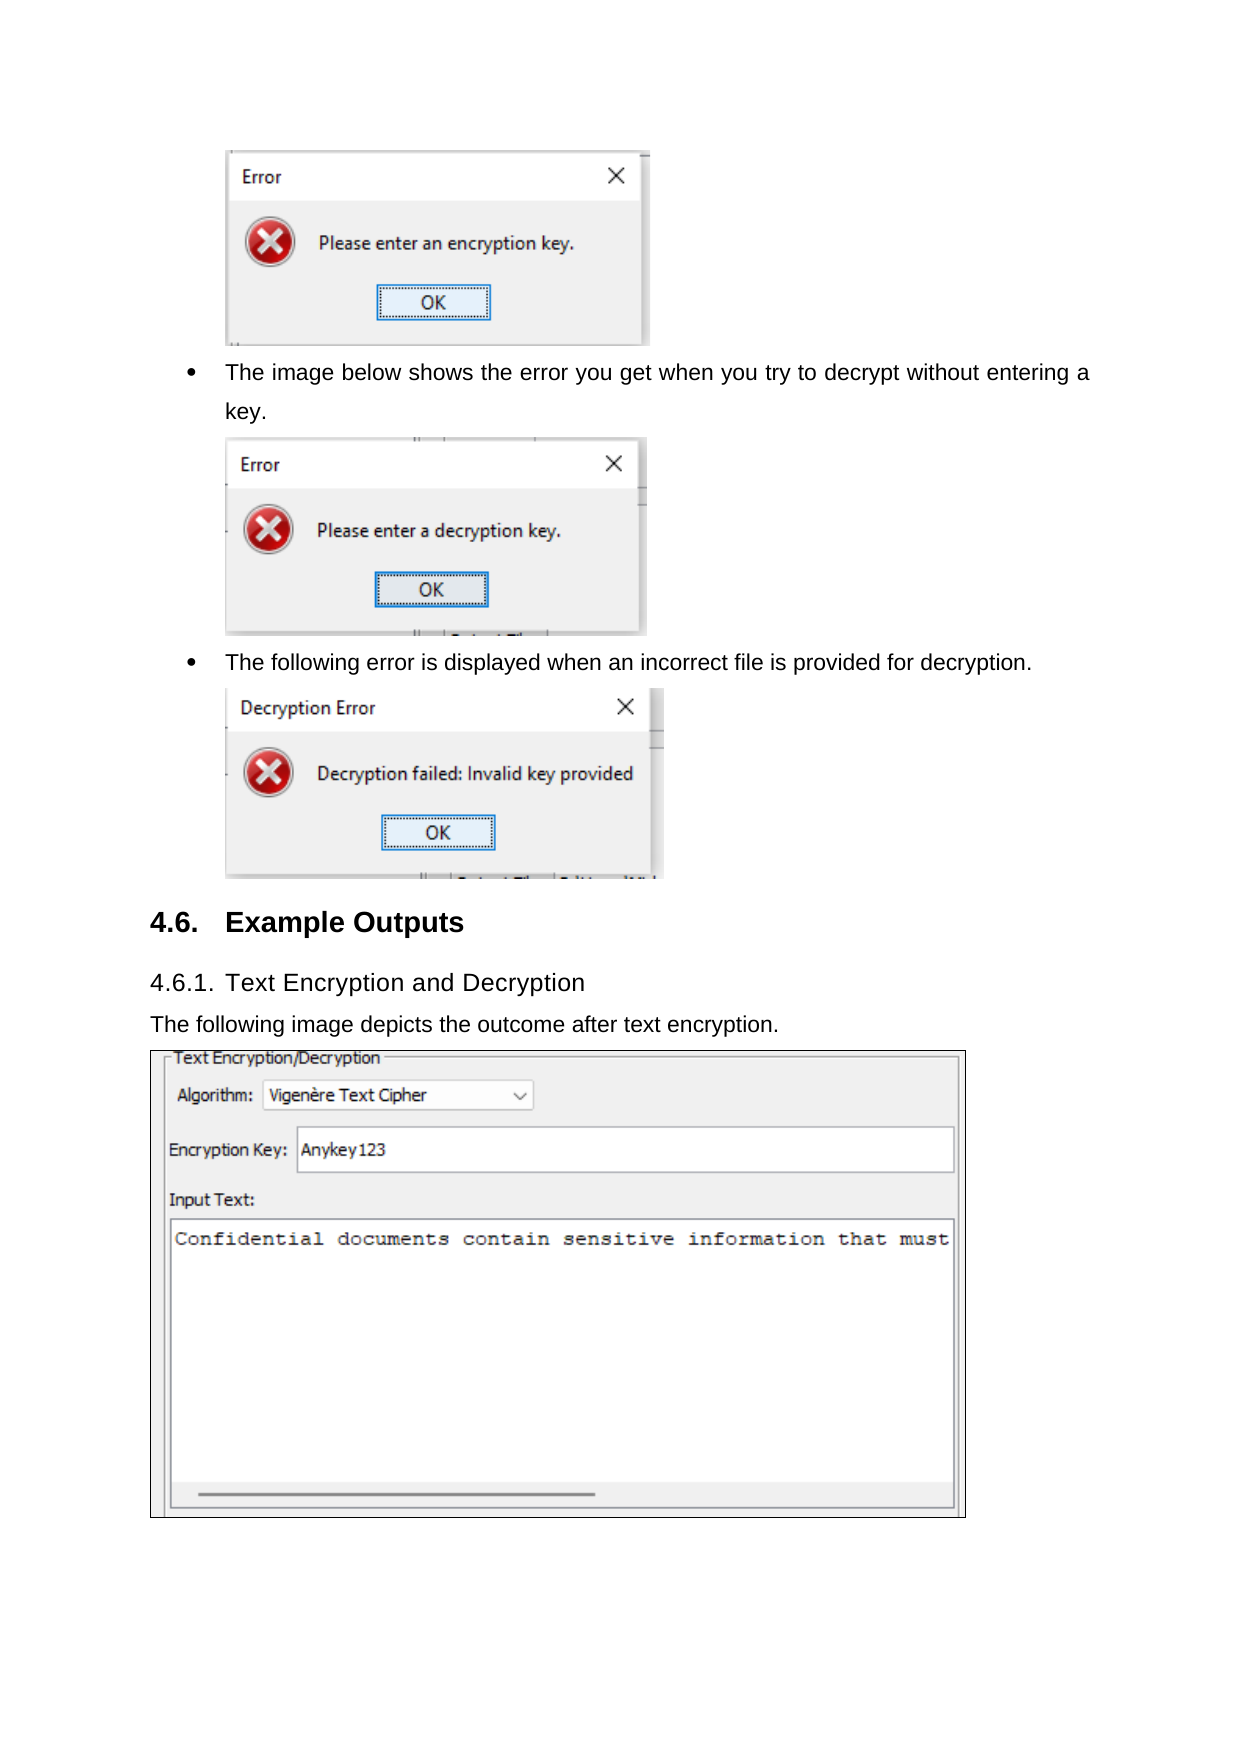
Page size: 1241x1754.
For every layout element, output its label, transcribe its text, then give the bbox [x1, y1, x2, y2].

list The following error is displayed when an incorrect file is provided for decryption. [187, 649, 1090, 675]
subtitle Text Encryption and Decryption [150, 967, 1090, 996]
subtitle Example Outputs [150, 905, 1090, 938]
picture [225, 688, 664, 879]
picture [151, 1051, 965, 1517]
picture [225, 437, 647, 636]
text The following image depicts the outcome after text encryption. [150, 1011, 1090, 1037]
list The image below shows the error you get when you try to decrypt without entering a key. [187, 358, 1090, 424]
picture [225, 150, 650, 346]
